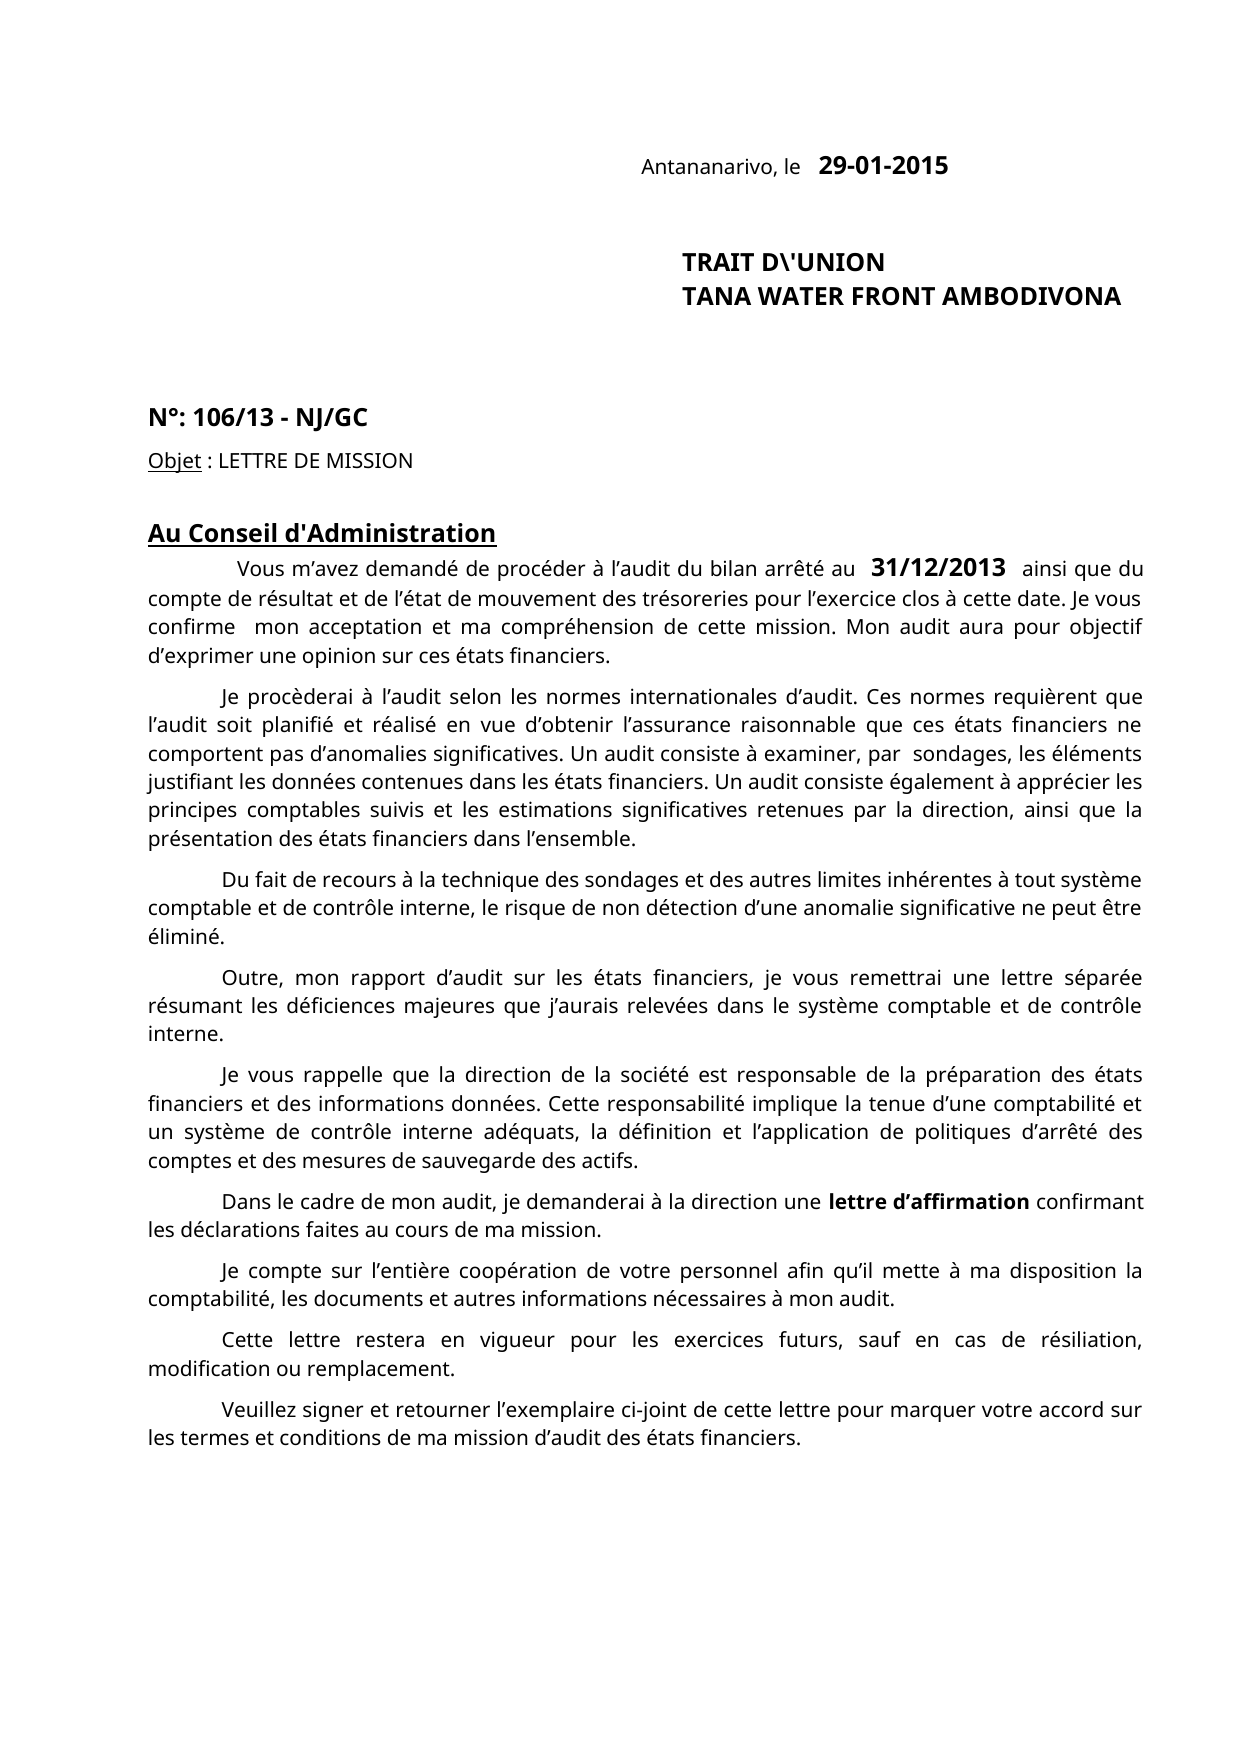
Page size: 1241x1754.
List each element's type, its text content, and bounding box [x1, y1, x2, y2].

text TANA WATER FRONT AMBODIVONA [598, 278, 1144, 312]
text Veuillez signer et retourner l’exemplaire ci-joint de cette lettre pour marquer votre accord sur les termes et conditions de ma mission d’audit des états financiers. [148, 1395, 1144, 1452]
text Du fait de recours à la technique des sondages et des autres limites inhérentes à tout système comptable et de contrôle interne, le risque de non détection d’une anomalie significative ne peut être éliminé. [148, 865, 1144, 950]
text Objet : LETTRE DE MISSION [148, 446, 1144, 475]
text Dans le cadre de mon audit, je demanderai à la direction une lettre d’affirmation confirmant les déclarations faites au cours de ma mission. [148, 1187, 1144, 1244]
text Outre, mon rapport d’audit sur les états financiers, je vous remettrai une lettre séparée résumant les déficiences majeures que j’aurais relevées dans le système comptable et de contrôle interne. [148, 963, 1144, 1048]
text Au Conseil d'Administration [148, 516, 1144, 550]
text Je procèderai à l’audit selon les normes internationales d’audit. Ces normes requièrent que l’audit soit planifié et réalisé en vue d’obtenir l’assurance raisonnable que ces états financiers ne comportent pas d’anomalies significatives. Un audit consiste à examiner, par sondages, les éléments justifiant les données contenues dans les états financiers. Un audit consiste également à apprécier les principes comptables suivis et les estimations significatives retenues par la direction, ainsi que la présentation des états financiers dans l’ensemble. [148, 682, 1144, 852]
text Je compte sur l’entière coopération de votre personnel afin qu’il mette à ma disposition la comptabilité, les documents et autres informations nécessaires à mon audit. [148, 1256, 1144, 1313]
text N°: 106/13 - NJ/GC [148, 400, 1144, 434]
text Antananarivo, le 29-01-2015 [598, 148, 1144, 182]
text TRAIT D\'UNION [598, 244, 1144, 278]
text Cette lettre restera en vigueur pour les exercices futurs, sauf en cas de résiliation, modification ou remplacement. [148, 1326, 1144, 1382]
text Je vous rappelle que la direction de la société est responsable de la préparation des états financiers et des informations données. Cette responsabilité implique la tenue d’une comptabilité et un système de contrôle interne adéquats, la définition et l’application de politiques d’arrêté des comptes et des mesures de sauvegarde des actifs. [148, 1061, 1144, 1174]
text Vous m’avez demandé de procéder à l’audit du bilan arrêté au 31/12/2013 ainsi que du compte de résultat et de l’état de mouvement des trésoreries pour l’exercice clos à cette date. Je vous confirme mon acceptation et ma compréhension de cette mission. Mon audit aura pour objectif d’exprimer une opinion sur ces états financiers. [148, 550, 1144, 669]
